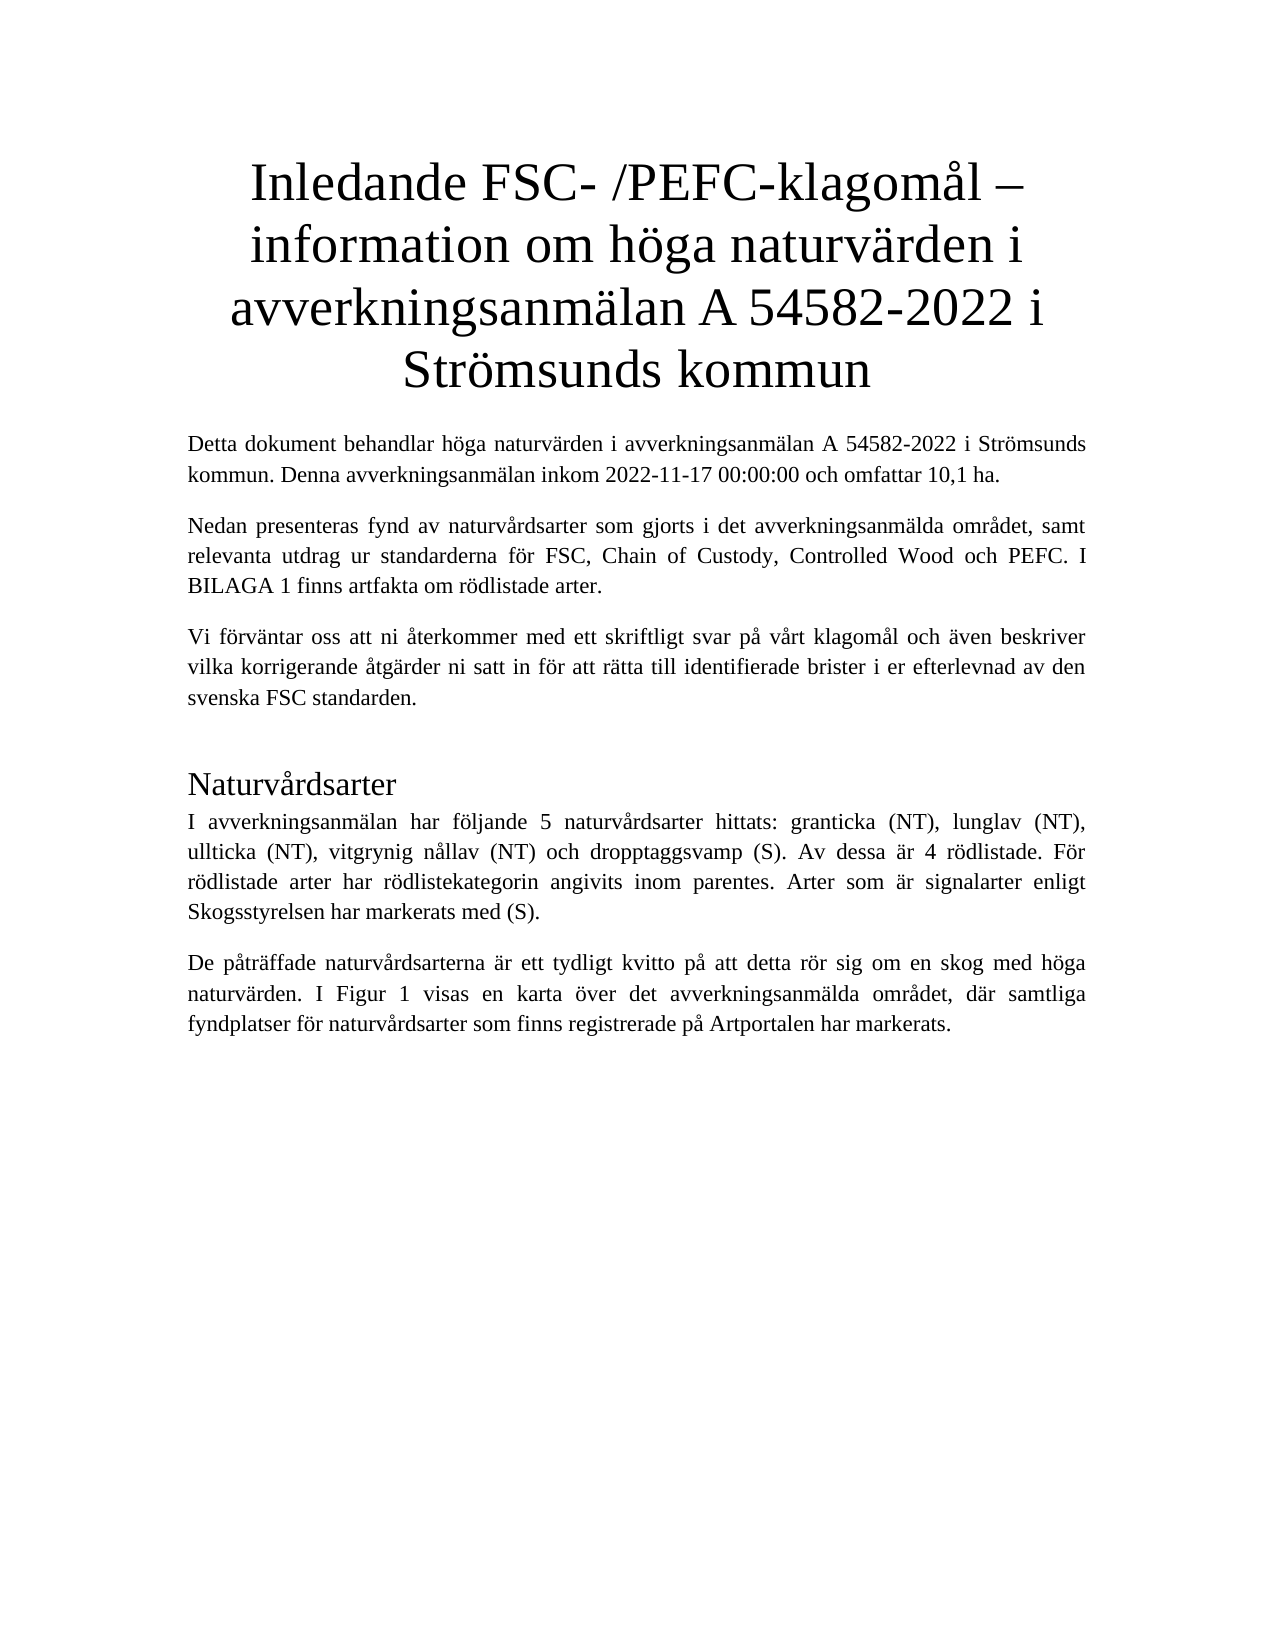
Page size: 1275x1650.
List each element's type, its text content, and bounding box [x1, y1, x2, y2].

text De påträffade naturvårdsarterna är ett tydligt kvitto på att detta rör sig om en skog med höga naturvärden. I Figur 1 visas en karta över det avverkningsanmälda området, där samtliga fyndplatser för naturvårdsarter som finns registrerade på Artportalen har markerats. [187, 949, 1087, 1036]
subtitle Naturvårdsarter [187, 764, 1087, 802]
text Nedan presenteras fynd av naturvårdsarter som gjorts i det avverkningsanmälda området, samt relevanta utdrag ur standarderna för FSC, Chain of Custody, Controlled Wood och PEFC. I BILAGA 1 finns artfakta om rödlistade arter. [187, 512, 1087, 598]
title Inledande FSC- /PEFC-klagomål – information om höga naturvärden i avverkningsanmälan A 54582-2022 i Strömsunds kommun [187, 150, 1087, 399]
text Vi förväntar oss att ni återkommer med ett skriftligt svar på vårt klagomål och även beskriver vilka korrigerande åtgärder ni satt in för att rätta till identifierade brister i er efterlevnad av den svenska FSC standarden. [187, 623, 1087, 710]
text Detta dokument behandlar höga naturvärden i avverkningsanmälan A 54582-2022 i Strömsunds kommun. Denna avverkningsanmälan inkom 2022-11-17 00:00:00 och omfattar 10,1 ha. [187, 430, 1087, 487]
text I avverkningsanmälan har följande 5 naturvårdsarter hittats: granticka (NT), lunglav (NT), ullticka (NT), vitgrynig nållav (NT) och dropptaggsvamp (S). Av dessa är 4 rödlistade. För rödlistade arter har rödlistekategorin angivits inom parentes. Arter som är signalarter enligt Skogsstyrelsen har markerats med (S). [187, 808, 1087, 925]
